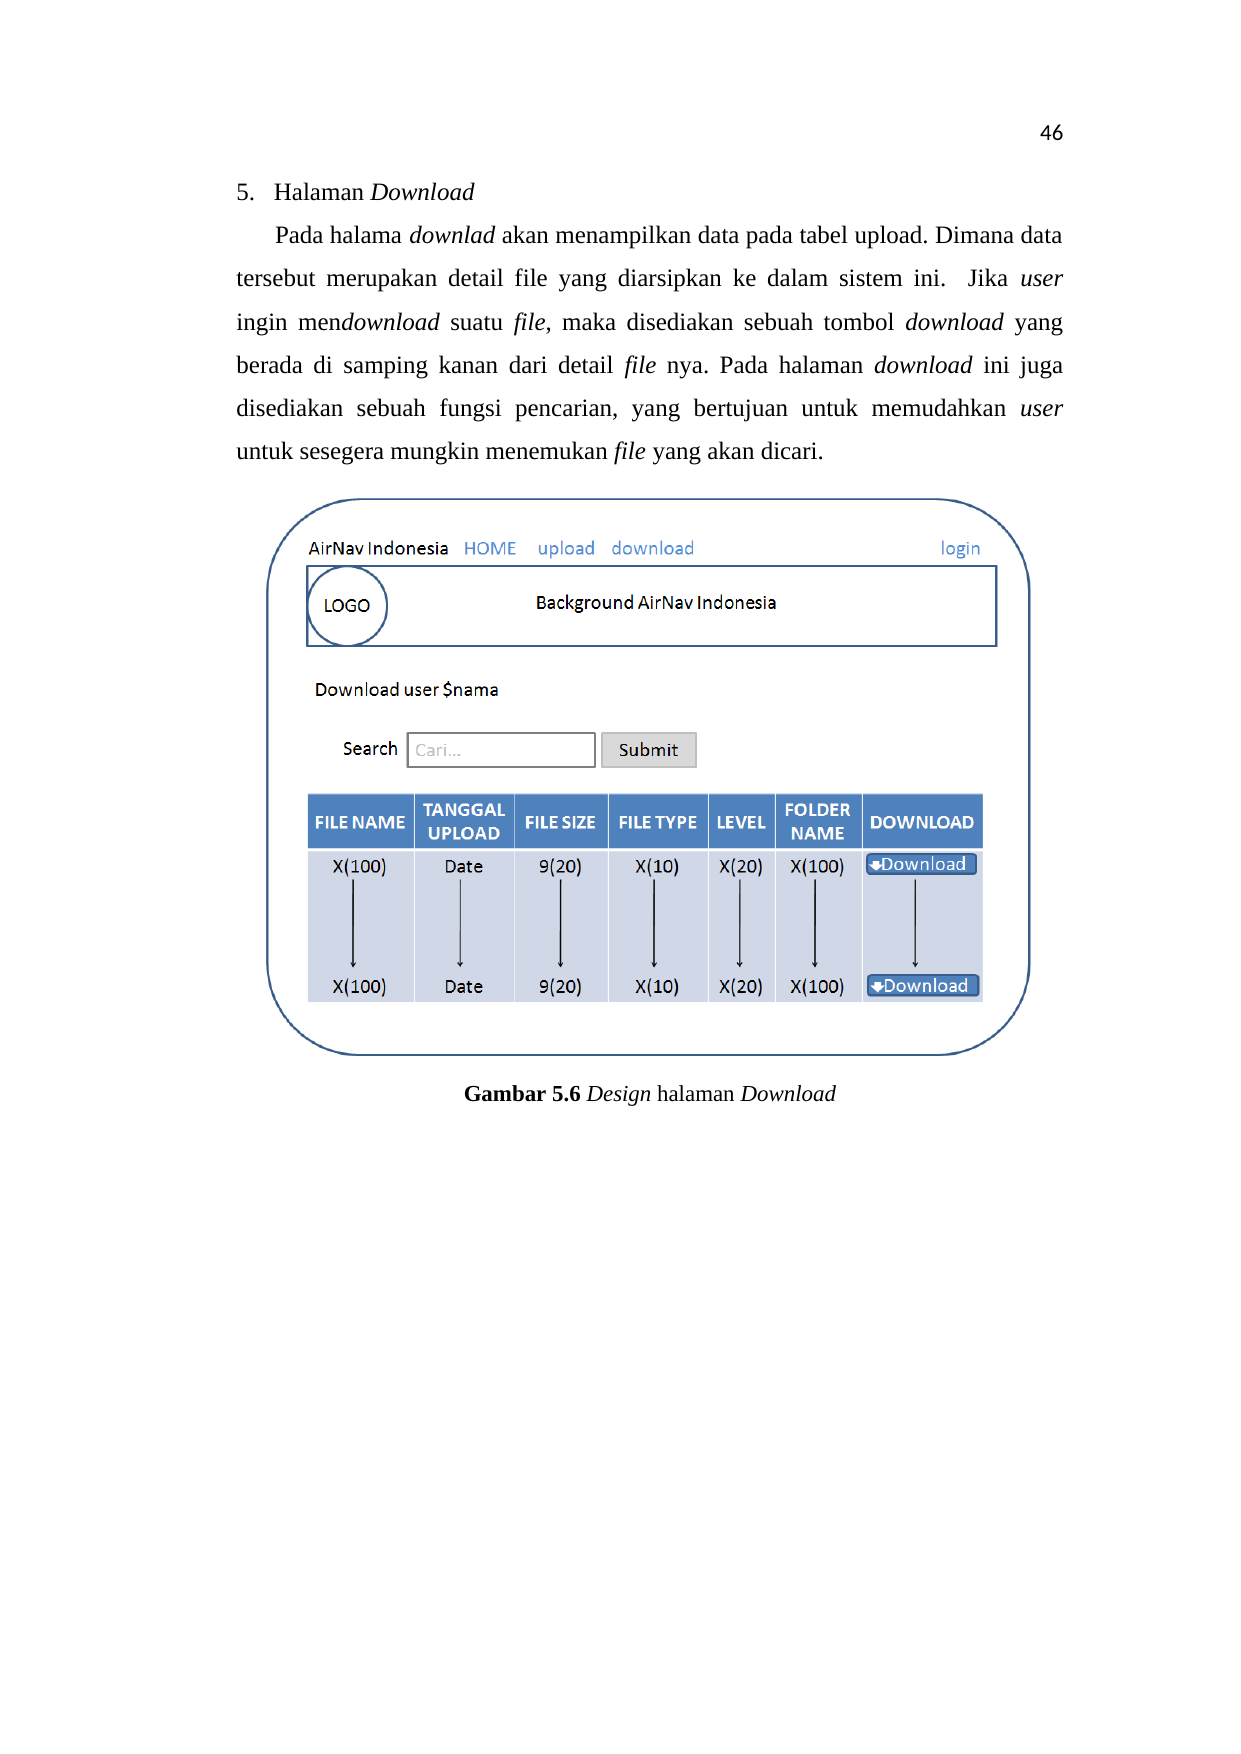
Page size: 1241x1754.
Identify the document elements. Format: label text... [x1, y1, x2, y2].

list Gambar 5.6 Design halaman Download [236, 1080, 1063, 1106]
picture [250, 479, 1049, 1081]
list 5. Halaman Download [236, 177, 1063, 206]
list Pada halama downlad akan menampilkan data pada tabel upload. Dimana data tersebut merupakan detail file yang diarsipkan ke dalam sistem ini. Jika user ingin mendownload suatu file, maka disediakan sebuah tombol download yang berada di samping kanan dari detail file nya. Pada halaman download ini juga disediakan sebuah fungsi pencarian, yang bertujuan untuk memudahkan user untuk sesegera mungkin menemukan file yang akan dicari. [236, 220, 1063, 465]
